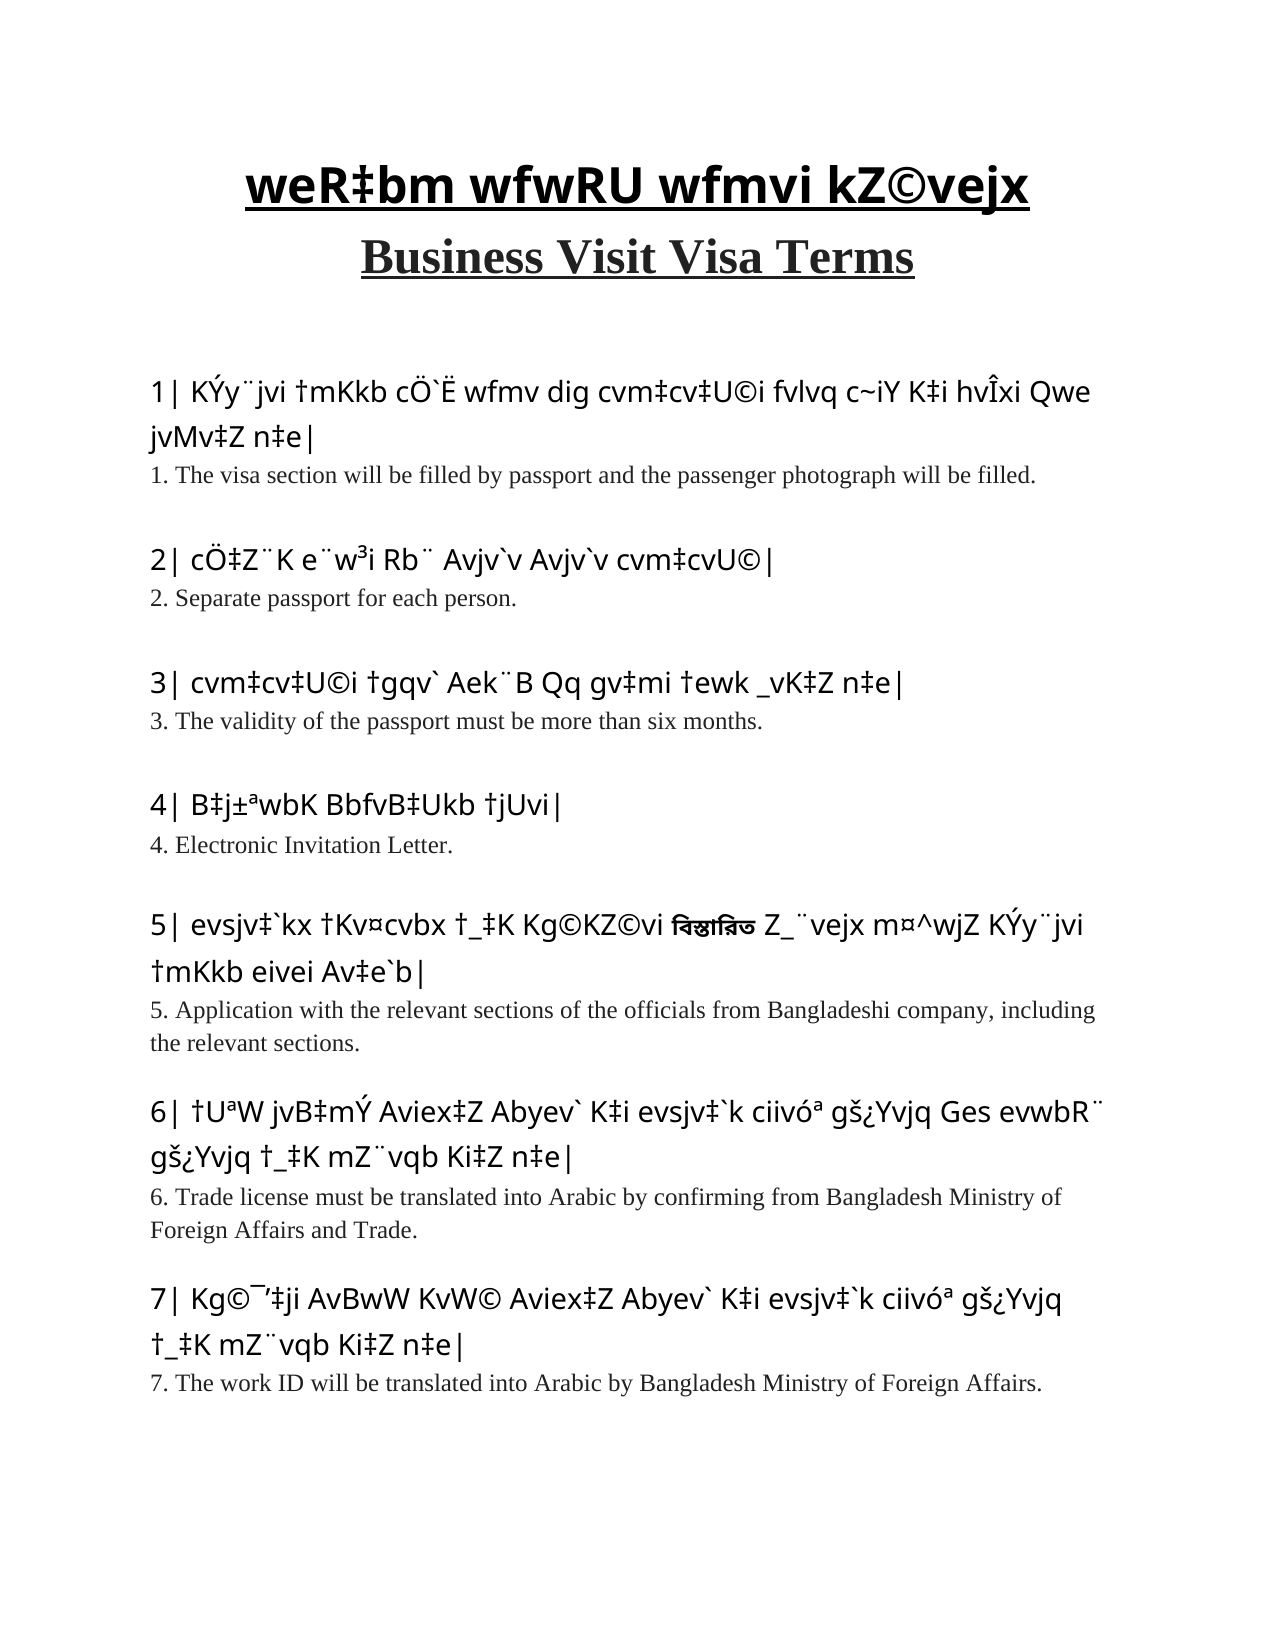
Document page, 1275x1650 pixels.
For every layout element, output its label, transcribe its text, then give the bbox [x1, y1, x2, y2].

text 6| †UªW jvB‡mÝ Aviex‡Z Abyev` K‡i evsjv‡`k ciivóª gš¿Yvjq Ges evwbR¨ gš¿Yvjq †_‡K mZ¨vqb Ki‡Z n‡e| [150, 1091, 1125, 1176]
text 7| Kg©¯’‡ji AvBwW KvW© Aviex‡Z Abyev` K‡i evsjv‡`k ciivóª gš¿Yvjq †_‡K mZ¨vqb Ki‡Z n‡e| 7. The work ID will be translated into Arabic by Bangladesh Ministry of Foreign Affairs. [150, 1279, 1125, 1397]
text 4. Electronic Invitation Letter. [150, 830, 1125, 859]
text 4| B‡j±ªwbK BbfvB‡Ukb †jUvi| [150, 784, 1125, 824]
text 1| KÝy¨jvi †mKkb cÖ`Ë wfmv dig cvm‡cv‡U©i fvlvq c~iY K‡i hvÎxi Qwe jvMv‡Z n‡e| 1. The visa section will be filled by passport and the passenger photograph will be filled. [150, 371, 1125, 489]
text weR‡bm wfwRU wfmvi kZ©vejx Business Visit Visa Terms [150, 150, 1125, 284]
text 3| cvm‡cv‡U©i †gqv` Aek¨B Qq gv‡mi †ewk _vK‡Z n‡e| 3. The validity of the passport must be more than six months. [150, 662, 1125, 734]
text 6. Trade license must be translated into Arabic by confirming from Bangladesh Ministry of Foreign Affairs and Trade. [150, 1182, 1125, 1244]
text 2| cÖ‡Z¨K e¨w³i Rb¨ Avjv`v Avjv`v cvm‡cvU©| 2. Separate passport for each person. [150, 539, 1125, 612]
text 5| evsjv‡`kx †Kv¤cvbx †_‡K Kg©KZ©vi বিস্তারিত Z_¨vejx m¤^wjZ KÝy¨jvi †mKkb eivei Av‡e`b| 5. Application with the relevant sections of the officials from Bangladeshi company, including the relevant sections. [150, 904, 1125, 1057]
